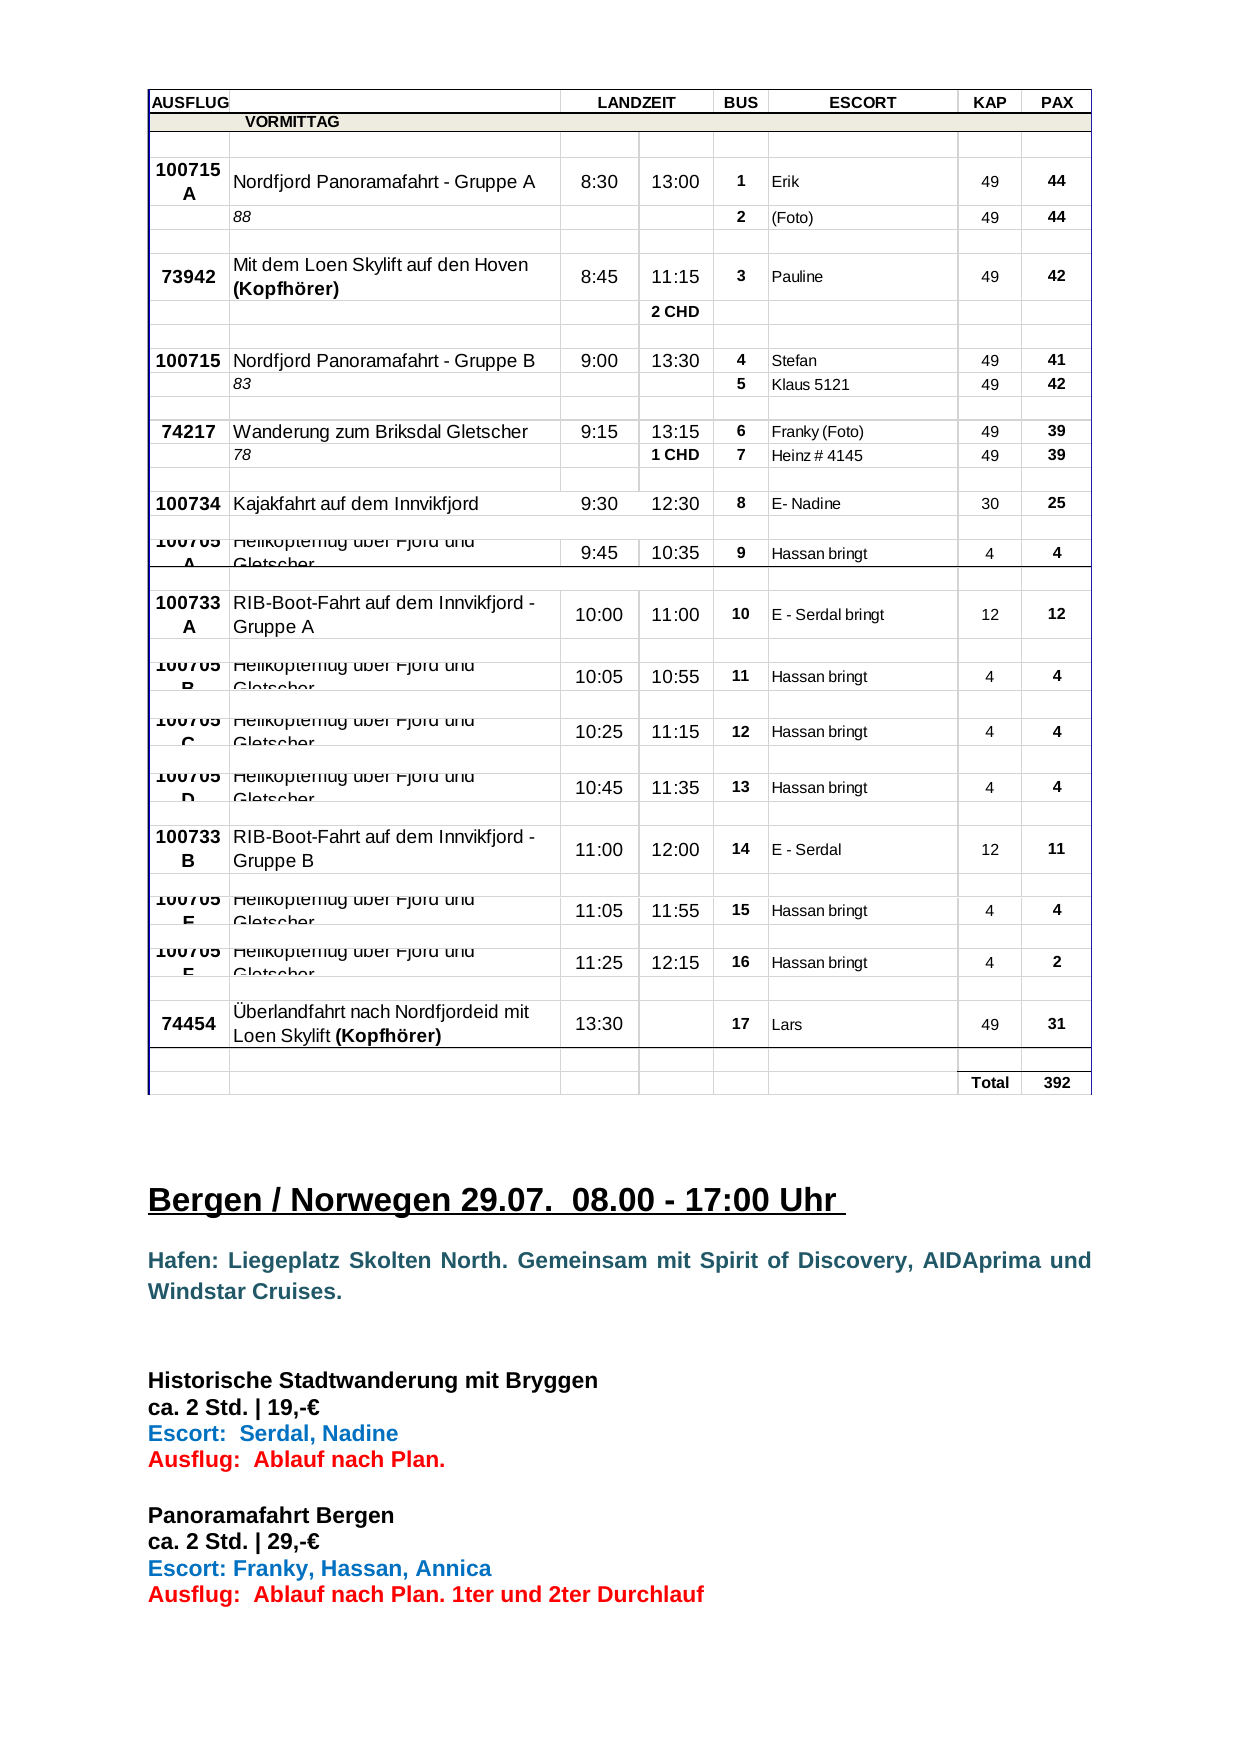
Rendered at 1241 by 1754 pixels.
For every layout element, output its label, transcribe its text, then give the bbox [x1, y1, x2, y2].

text Hafen: Liegeplatz Skolten North. Gemeinsam mit Spirit of Discovery, AIDAprima und Windstar Cruises. [148, 1247, 1093, 1304]
text Historische Stadtwanderung mit Bryggen ca. 2 Std. | 19,-€ Escort: Serdal, Nadine Ausflug: Ablauf nach Plan. [148, 1367, 1093, 1473]
text Panoramafahrt Bergen ca. 2 Std. | 29,-€ Escort: Franky, Hassan, Annica Ausflug: Ablauf nach Plan. 1ter und 2ter Durchlauf [148, 1502, 1093, 1607]
text Bergen / Norwegen 29.07. 08.00 - 17:00 Uhr [148, 1180, 1226, 1218]
